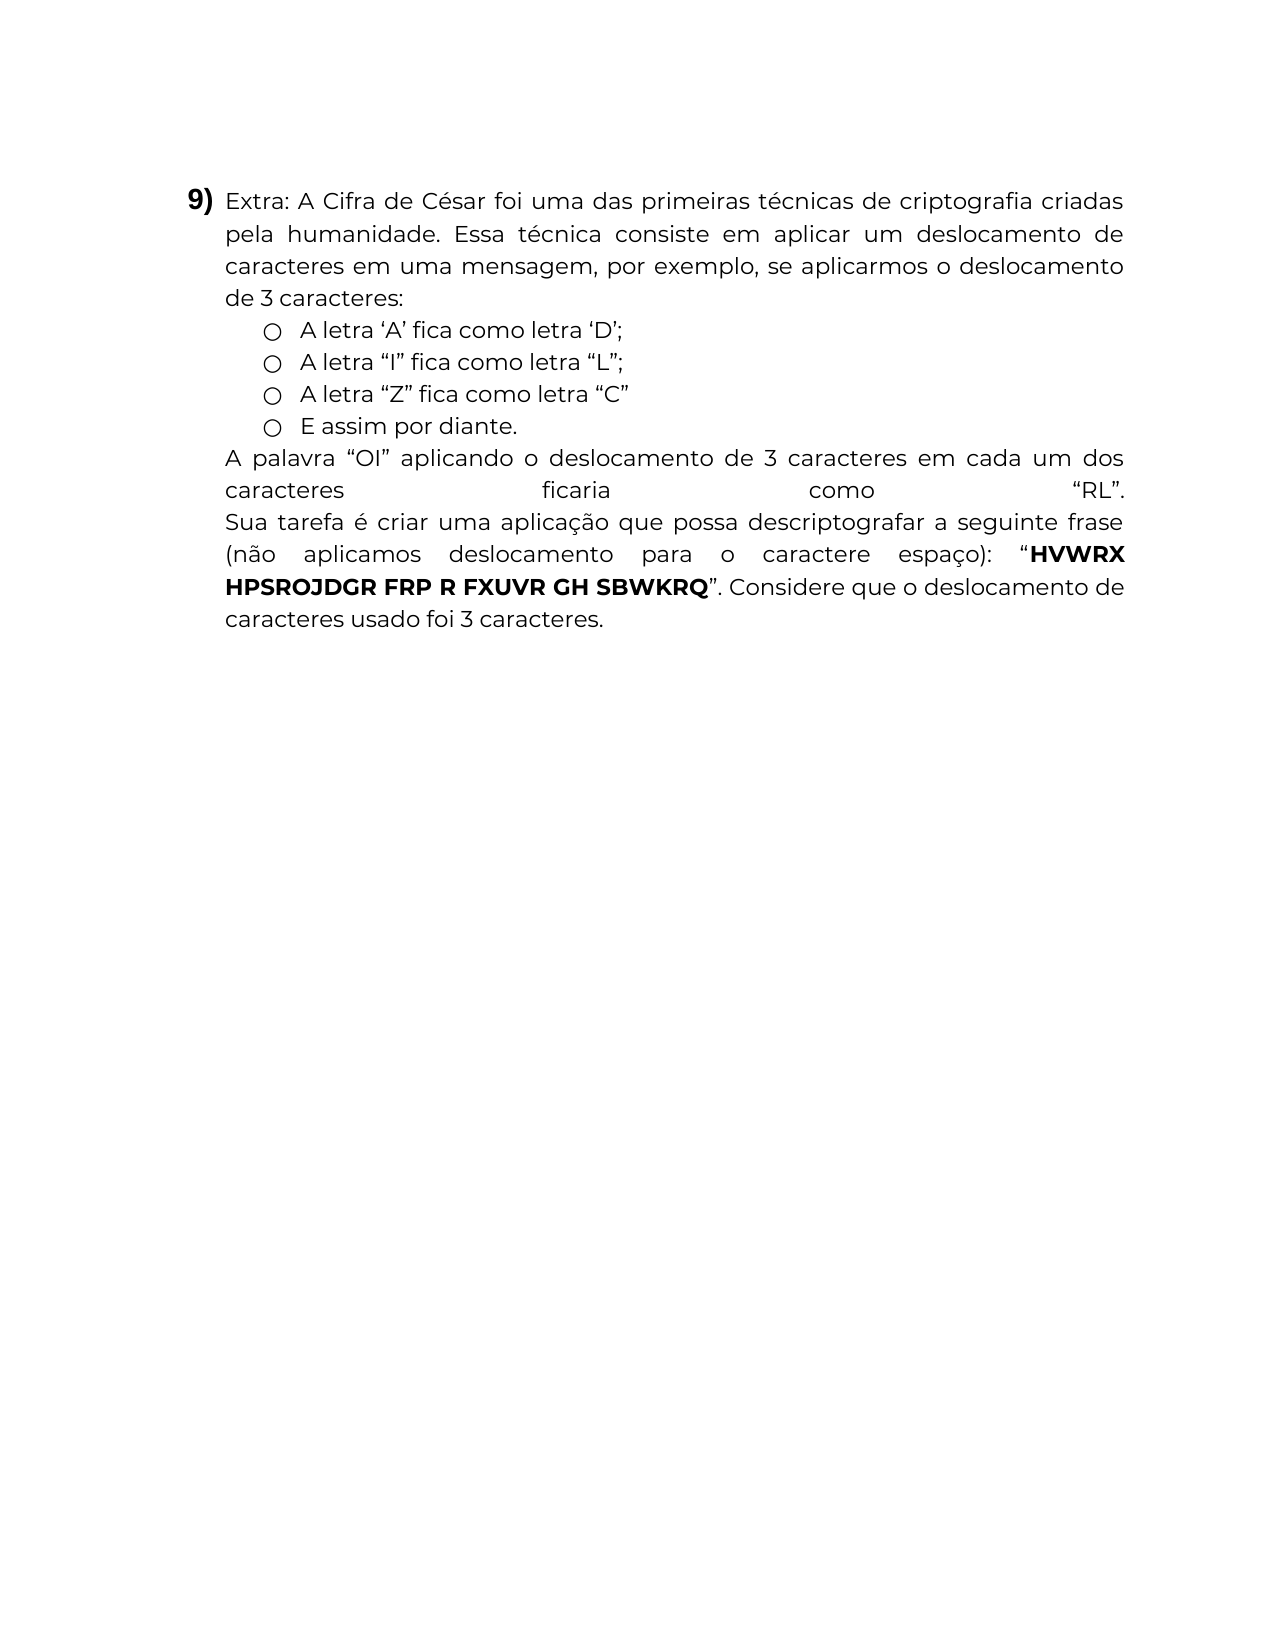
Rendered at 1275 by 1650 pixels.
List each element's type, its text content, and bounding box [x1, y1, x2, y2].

list A letra “I” fica como letra “L”; [262, 348, 1125, 376]
list E assim por diante. [262, 412, 1125, 440]
text A palavra “OI” aplicando o deslocamento de 3 caracteres em cada um dos caracteres ficaria como “RL”. Sua tarefa é criar uma aplicação que possa descriptografar a seguinte frase (não aplicamos deslocamento para o caractere espaço): “HVWRX HPSROJDGR FRP R FXUVR GH SBWKRQ”. Considere que o deslocamento de caracteres usado foi 3 caracteres. [225, 444, 1125, 633]
list A letra ‘A’ fica como letra ‘D’; [262, 316, 1125, 344]
list A letra “Z” fica como letra “C” [262, 380, 1125, 408]
list Extra: A Cifra de César foi uma das primeiras técnicas de criptografia criadas pela humanidade. Essa técnica consiste em aplicar um deslocamento de caracteres em uma mensagem, por exemplo, se aplicarmos o deslocamento de 3 caracteres: [187, 182, 1125, 312]
